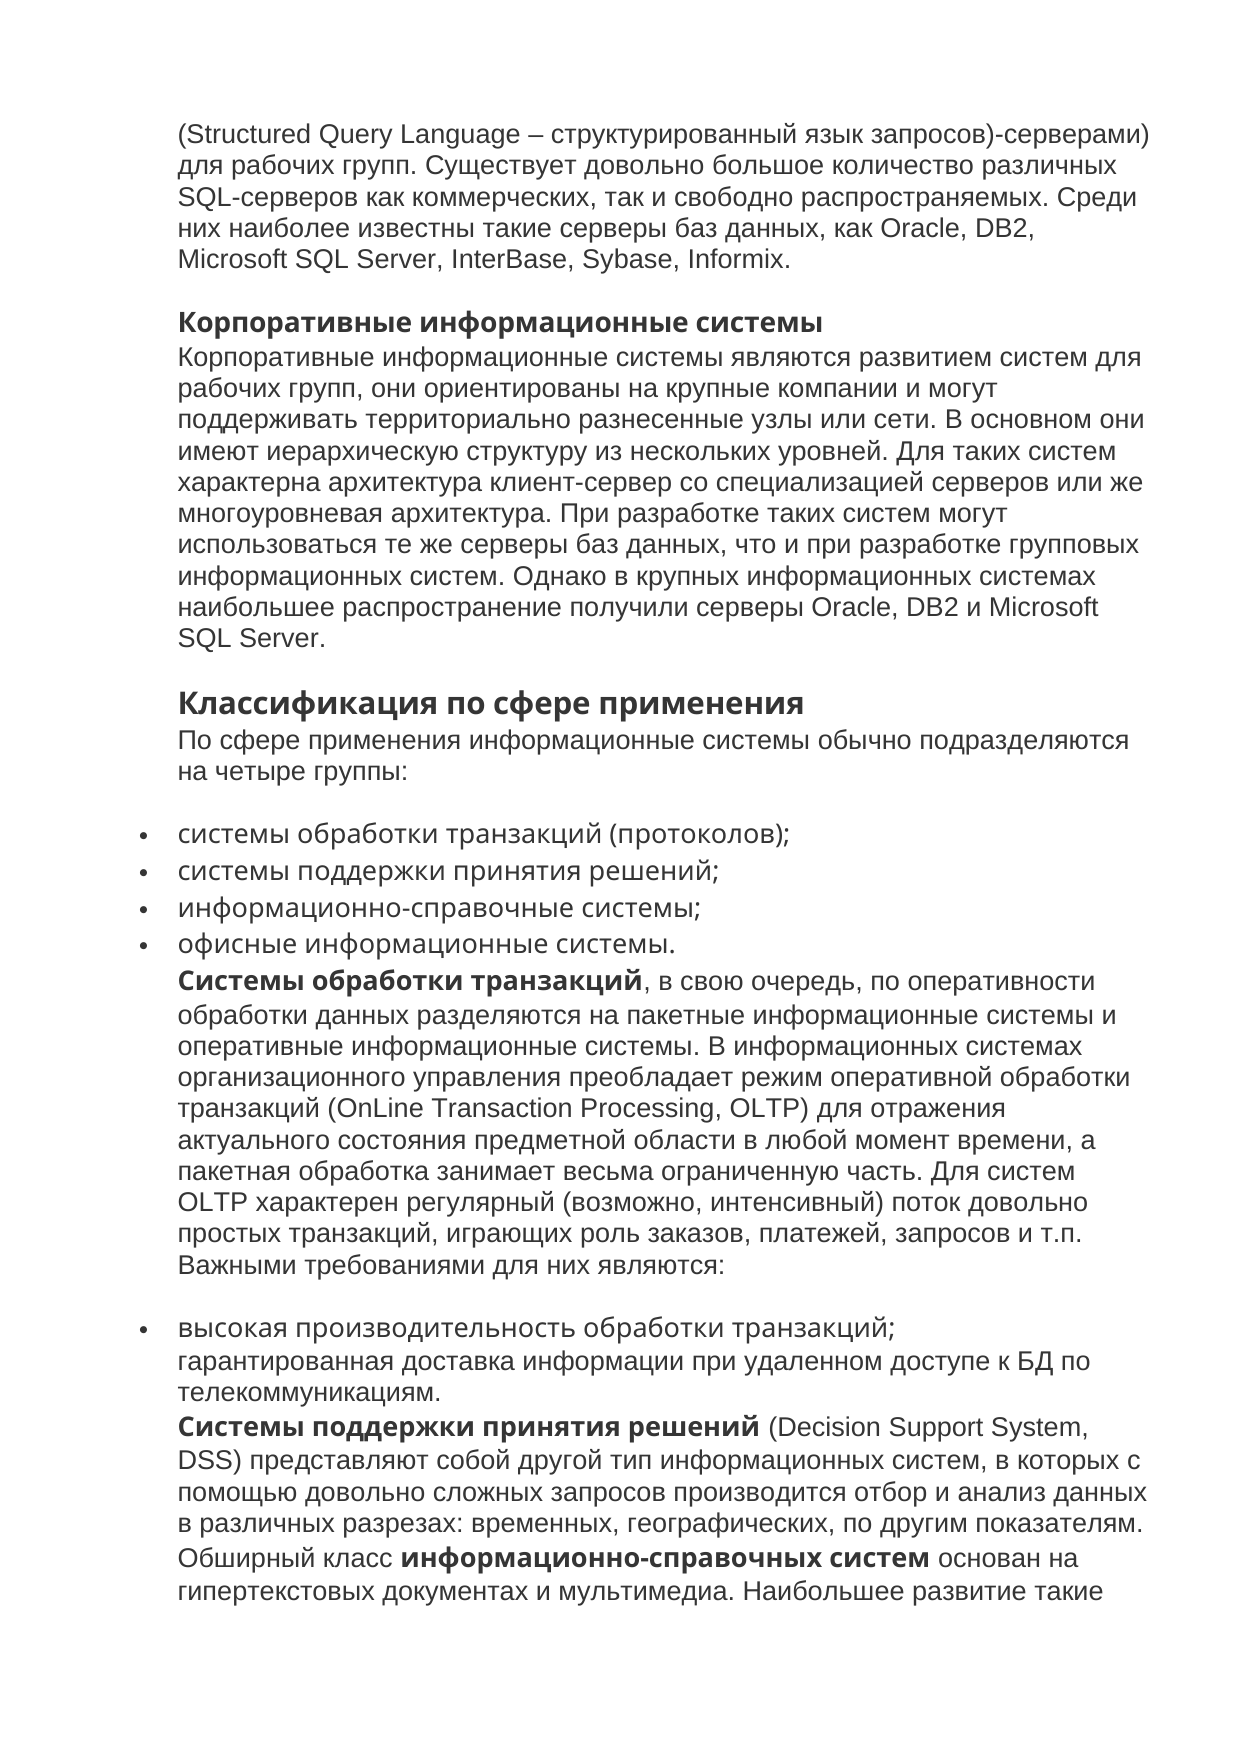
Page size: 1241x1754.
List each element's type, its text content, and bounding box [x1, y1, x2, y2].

list высокая производительность обработки транзакций; [140, 1308, 1152, 1345]
list системы поддержки принятия решений; [140, 851, 1152, 888]
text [177, 118, 1152, 302]
text Корпоративные информационные системы являются развитием систем для рабочих групп, они ориентированы на крупные компании и могут поддерживать территориально разнесенные узлы или сети. В основном они имеют иерархическую структуру из нескольких уровней. Для таких систем характерна архитектура клиент-сервер со специализацией серверов или же многоуровневая архитектура. При разработке таких систем могут использоваться те же серверы баз данных, что и при разработке групповых информационных систем. Однако в крупных информационных системах наибольшее распространение получили серверы Oracle, DB2 и Microsoft SQL Server. [177, 341, 1152, 681]
text Классификация по сфере применения [177, 681, 1152, 724]
list системы обработки транзакций (протоколов); [140, 814, 1152, 851]
list офисные информационные системы. [140, 925, 1152, 962]
list информационно-справочные системы; [140, 888, 1152, 925]
text Корпоративные информационные системы [177, 302, 1152, 341]
text Системы обработки транзакций, в свою очередь, по оперативности обработки данных разделяются на пакетные информационные системы и оперативные информационные системы. В информационных системах организационного управления преобладает режим оперативной обработки транзакций (OnLine Transaction Processing, OLTP) для отражения актуального состояния предметной области в любой момент времени, а пакетная обработка занимает весьма ограниченную часть. Для систем OLTP характерен регулярный (возможно, интенсивный) поток довольно простых транзакций, играющих роль заказов, платежей, запросов и т.п. Важными требованиями для них являются: [177, 962, 1152, 1308]
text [177, 1345, 1152, 1606]
text По сфере применения информационные системы обычно подразделяются на четыре группы: [177, 724, 1152, 814]
